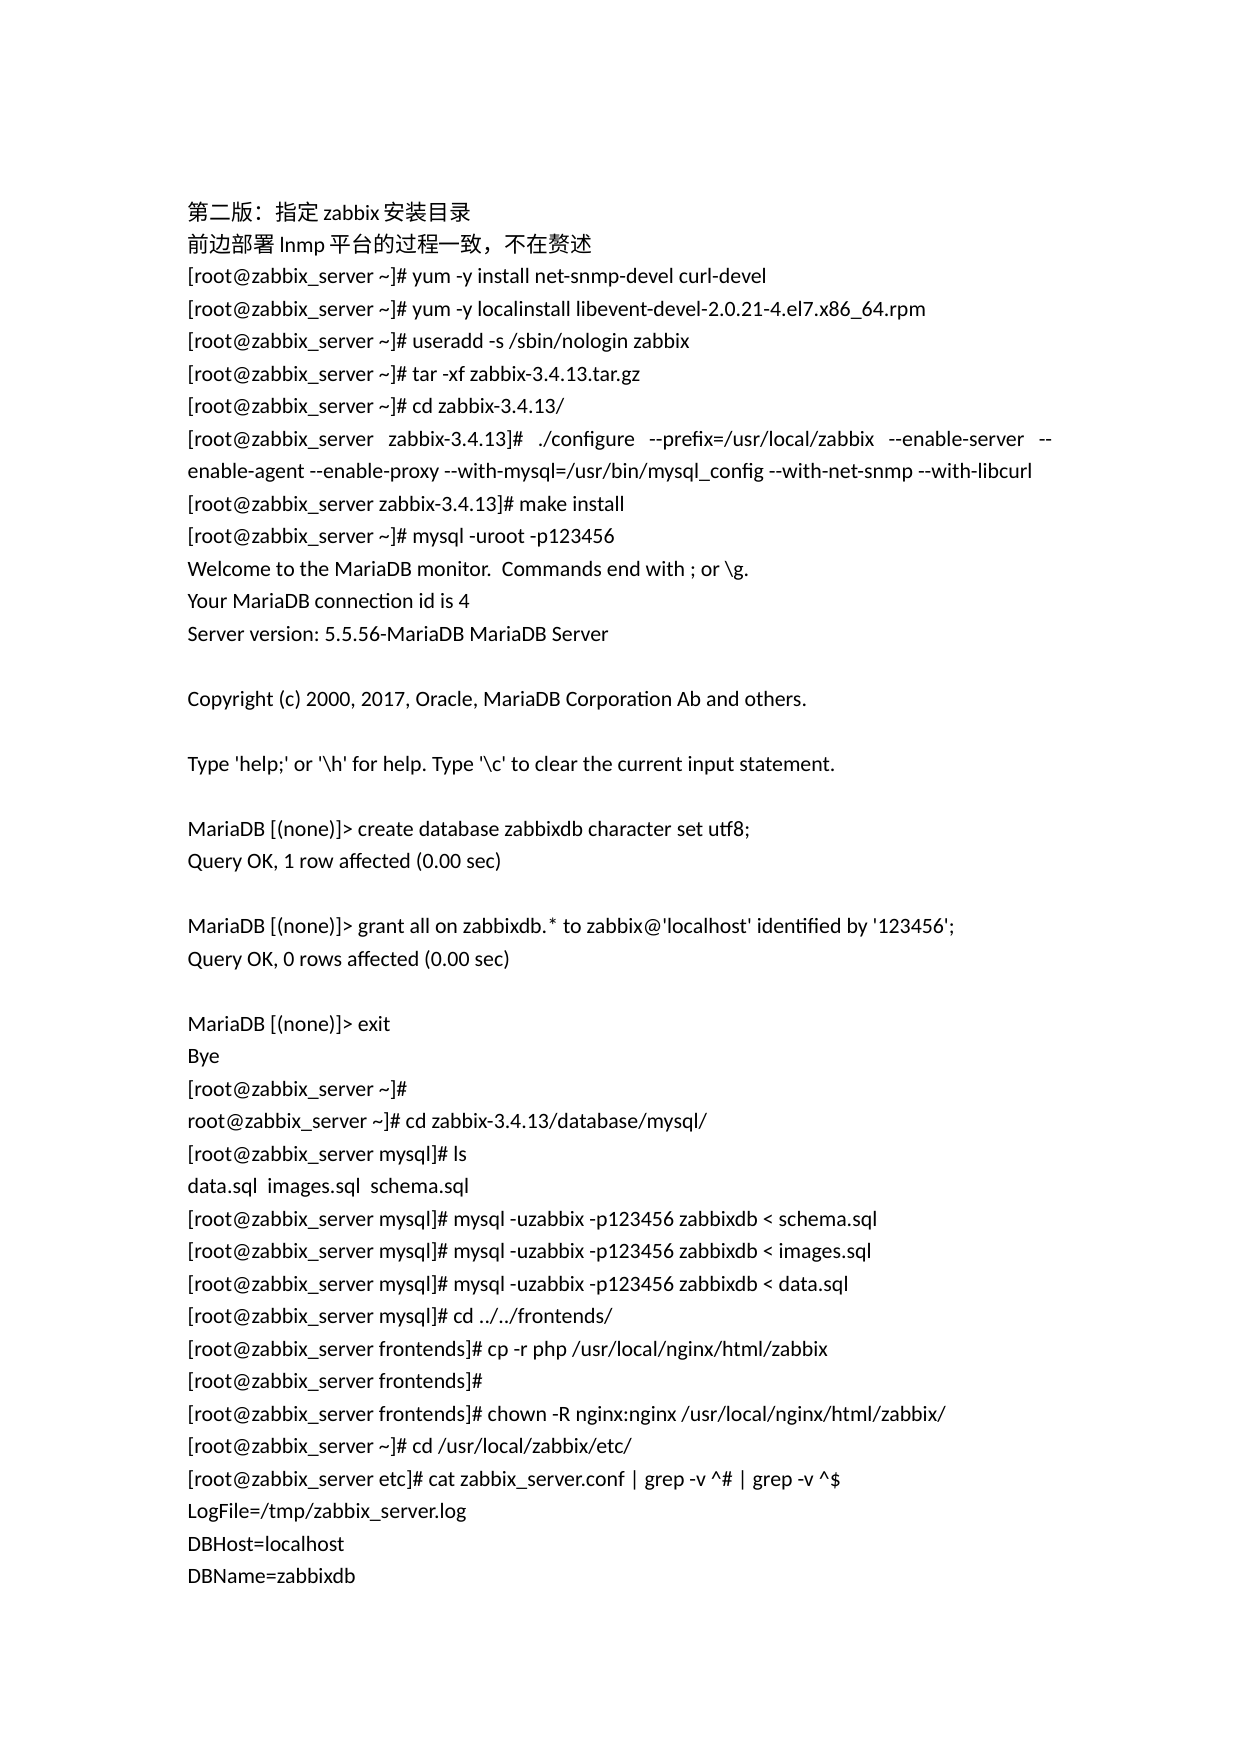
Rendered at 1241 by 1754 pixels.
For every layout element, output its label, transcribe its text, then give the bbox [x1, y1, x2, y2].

text MariaDB [(none)]> exit [187, 1007, 1053, 1039]
text data.sql images.sql schema.sql [187, 1169, 1053, 1202]
text [root@zabbix_server mysql]# mysql -uzabbix -p123456 zabbixdb < data.sql [187, 1267, 1053, 1299]
text [root@zabbix_server frontends]# [187, 1364, 1053, 1397]
text [root@zabbix_server ~]# useradd -s /sbin/nologin zabbix [187, 324, 1053, 357]
text root@zabbix_server ~]# cd zabbix-3.4.13/database/mysql/ [187, 1104, 1053, 1137]
text [root@zabbix_server mysql]# mysql -uzabbix -p123456 zabbixdb < images.sql [187, 1234, 1053, 1267]
text DBName=zabbixdb [187, 1559, 1053, 1592]
text Type 'help;' or '\h' for help. Type '\c' to clear the current input statement. [187, 747, 1053, 779]
text Query OK, 1 row affected (0.00 sec) [187, 844, 1053, 877]
text [root@zabbix_server ~]# [187, 1072, 1053, 1104]
text [root@zabbix_server mysql]# ls [187, 1137, 1053, 1169]
text [root@zabbix_server ~]# mysql -uroot -p123456 [187, 519, 1053, 552]
text [root@zabbix_server mysql]# cd ../../frontends/ [187, 1299, 1053, 1332]
text Welcome to the MariaDB monitor. Commands end with ; or \g. [187, 552, 1053, 584]
text [root@zabbix_server frontends]# chown -R nginx:nginx /usr/local/nginx/html/zabbix/ [187, 1397, 1053, 1429]
text [root@zabbix_server frontends]# cp -r php /usr/local/nginx/html/zabbix [187, 1332, 1053, 1364]
text 第二版：指定zabbix安装目录 [187, 194, 1053, 227]
text [root@zabbix_server ~]# cd /usr/local/zabbix/etc/ [187, 1429, 1053, 1462]
text [root@zabbix_server ~]# yum -y install net-snmp-devel curl-devel [187, 259, 1053, 292]
text [root@zabbix_server ~]# yum -y localinstall libevent-devel-2.0.21-4.el7.x86_64.rpm [187, 292, 1053, 324]
text [root@zabbix_server zabbix-3.4.13]# make install [187, 487, 1053, 519]
text [root@zabbix_server mysql]# mysql -uzabbix -p123456 zabbixdb < schema.sql [187, 1202, 1053, 1234]
text 前边部署lnmp平台的过程一致，不在赘述 [187, 227, 1053, 259]
text [root@zabbix_server ~]# tar -xf zabbix-3.4.13.tar.gz [187, 357, 1053, 389]
text Query OK, 0 rows affected (0.00 sec) [187, 942, 1053, 974]
text Your MariaDB connection id is 4 [187, 584, 1053, 617]
text MariaDB [(none)]> grant all on zabbixdb.* to zabbix@'localhost' identified by '123456'; [187, 909, 1053, 942]
text MariaDB [(none)]> create database zabbixdb character set utf8; [187, 812, 1053, 844]
text Server version: 5.5.56-MariaDB MariaDB Server [187, 617, 1053, 649]
text [root@zabbix_server ~]# cd zabbix-3.4.13/ [187, 389, 1053, 422]
text Copyright (c) 2000, 2017, Oracle, MariaDB Corporation Ab and others. [187, 682, 1053, 714]
text [root@zabbix_server etc]# cat zabbix_server.conf | grep -v ^# | grep -v ^$ [187, 1462, 1053, 1494]
text LogFile=/tmp/zabbix_server.log [187, 1494, 1053, 1527]
text [root@zabbix_server zabbix-3.4.13]# ./configure --prefix=/usr/local/zabbix --enable-server --enable-agent --enable-proxy --with-mysql=/usr/bin/mysql_config --with-net-snmp --with-libcurl [187, 422, 1053, 487]
text Bye [187, 1039, 1053, 1072]
text DBHost=localhost [187, 1527, 1053, 1559]
